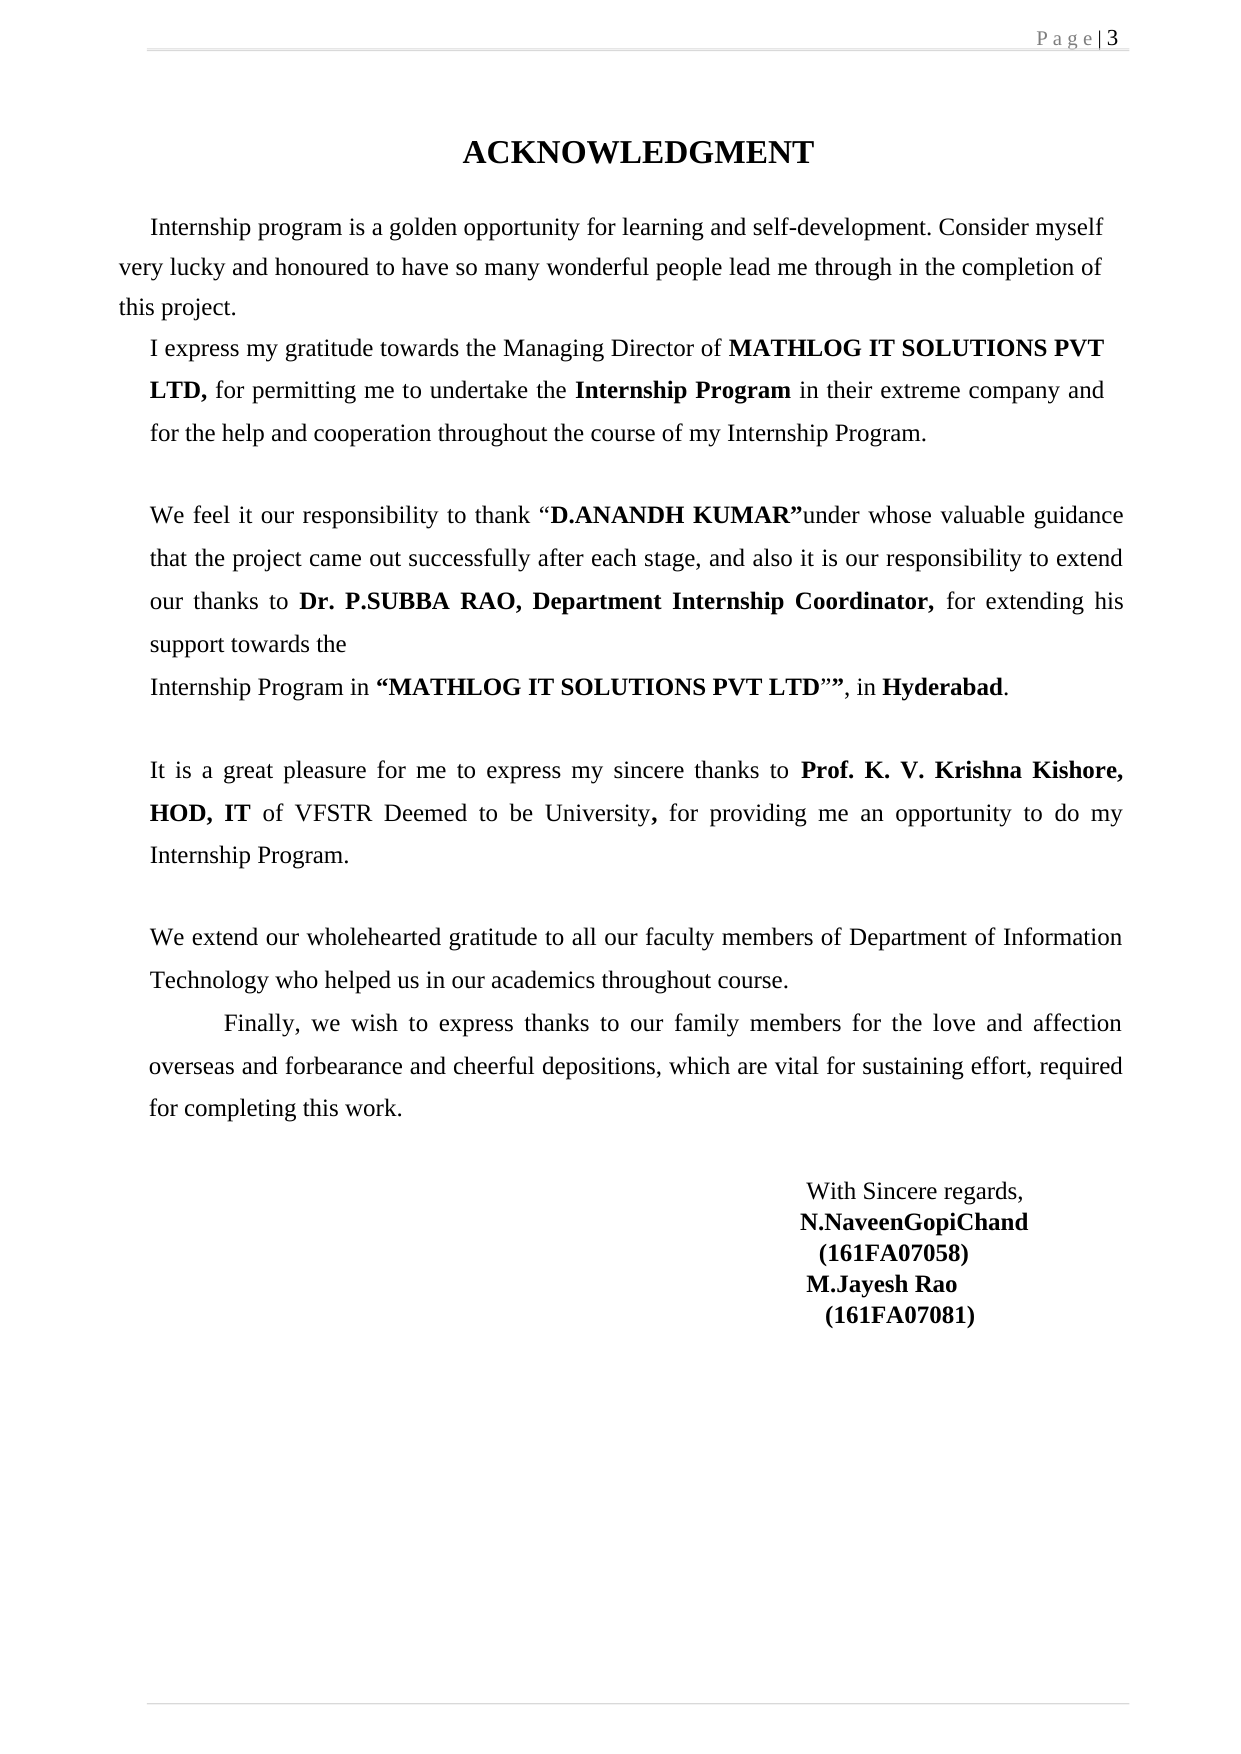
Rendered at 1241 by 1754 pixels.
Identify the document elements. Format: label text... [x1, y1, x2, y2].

text Internship Program in “MATHLOG IT SOLUTIONS PVT LTD””, in Hyderabad. [150, 672, 1209, 701]
text It is a great pleasure for me to express my sincere thanks to Prof. K. V. Krishna Kishore, HOD, IT of VFSTR Deemed to be University, for providing me an opportunity to do my Internship Program. [149, 755, 1124, 869]
subtitle ACKNOWLEDGMENT [190, 132, 1087, 171]
text M.Jayesh Rao [494, 1269, 1031, 1298]
text Internship program is a golden opportunity for learning and self-development. Consider myself very lucky and honoured to have so many wonderful people lead me through in the completion of this project. [119, 212, 1104, 321]
text (161FA07081) [494, 1300, 1031, 1329]
text N.NaveenGopiChand [494, 1207, 1031, 1236]
text (161FA07058) [494, 1238, 1031, 1267]
text We feel it our responsibility to thank “D.ANANDH KUMAR”under whose valuable guidance that the project came out successfully after each stage, and also it is our responsibility to extend our thanks to Dr. P.SUBBA RAO, Department Internship Coordinator, for extending his support towards the [149, 501, 1124, 658]
text With Sincere regards, [355, 1176, 1209, 1205]
text I express my gratitude towards the Managing Director of MATHLOG IT SOLUTIONS PVT LTD, for permitting me to undertake the Internship Program in their extreme company and for the help and cooperation throughout the course of my Internship Program. [149, 333, 1104, 447]
text We extend our wholehearted gratitude to all our faculty members of Department of Information Technology who helped us in our academics throughout course. [149, 922, 1124, 994]
text Finally, we wish to express thanks to our family members for the love and affection overseas and forbearance and cheerful depositions, which are vital for sustaining effort, required for completing this work. [148, 1008, 1124, 1122]
